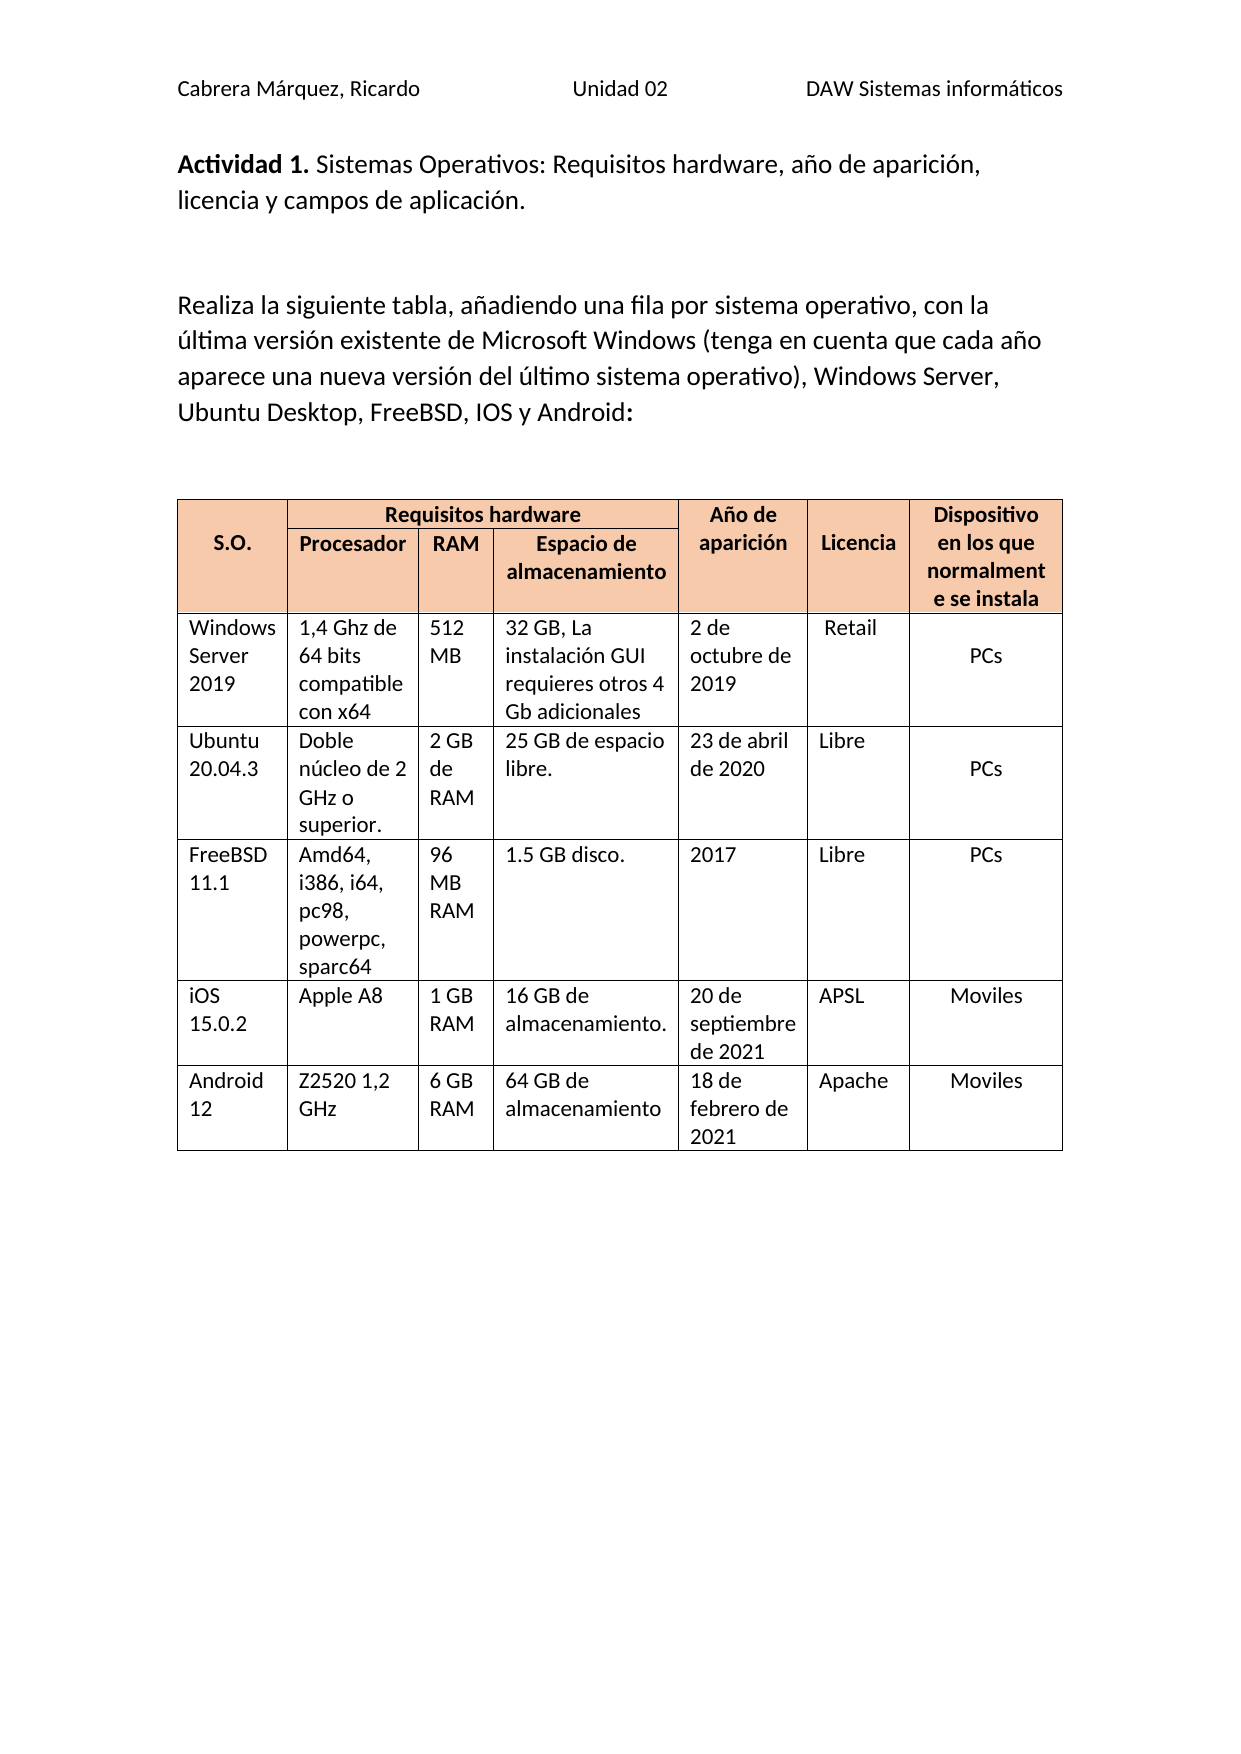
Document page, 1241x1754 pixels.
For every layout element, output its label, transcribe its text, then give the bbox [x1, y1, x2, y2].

table_cell Libre [808, 727, 909, 839]
table_header Año de aparición [679, 500, 807, 612]
table_cell Libre [808, 840, 909, 980]
table_cell 64 GB de almacenamiento [494, 1066, 678, 1150]
table_cell Retail [808, 614, 909, 726]
table_cell RAM [419, 529, 493, 612]
table_cell Z2520 1,2 GHz [288, 1066, 418, 1150]
table_cell 1.5 GB disco. [494, 840, 678, 980]
table_cell Moviles [910, 1066, 1062, 1150]
table_cell Ubuntu 20.04.3 [178, 727, 287, 839]
table_cell 20 de septiembre de 2021 [679, 981, 807, 1065]
table_cell 512 MB [419, 614, 493, 726]
table_cell 2 de octubre de 2019 [679, 614, 807, 726]
table_header S.O. [178, 500, 287, 612]
table_cell iOS 15.0.2 [178, 981, 287, 1065]
table_cell Apple A8 [288, 981, 418, 1065]
text Realiza la siguiente tabla, añadiendo una fila por sistema operativo, con la última versión existente de Microsoft Windows (tenga en cuenta que cada año aparece una nueva versión del último sistema operativo), Windows Server, Ubuntu Desktop, FreeBSD, IOS y Android: [177, 288, 1063, 428]
table_cell Apache [808, 1066, 909, 1150]
table_cell Doble núcleo de 2 GHz o superior. [288, 727, 418, 839]
table_cell PCs [910, 614, 1062, 726]
table_cell 25 GB de espacio libre. [494, 727, 678, 839]
table_cell PCs [910, 727, 1062, 839]
table_cell Procesador [288, 529, 418, 612]
table_cell Android 12 [178, 1066, 287, 1150]
table_cell 32 GB, La instalación GUI requieres otros 4 Gb adicionales [494, 614, 678, 726]
table_cell FreeBSD 11.1 [178, 840, 287, 980]
table_cell APSL [808, 981, 909, 1065]
table_cell 1,4 Ghz de 64 bits compatible con x64 [288, 614, 418, 726]
table_cell 2017 [679, 840, 807, 980]
table_header Dispositivo en los que normalmente se instala [910, 500, 1062, 612]
table_cell Windows Server 2019 [178, 614, 287, 726]
table_cell 18 de febrero de 2021 [679, 1066, 807, 1150]
table_header Requisitos hardware [288, 500, 678, 528]
table_cell 1 GB RAM [419, 981, 493, 1065]
table_cell 96 MB RAM [419, 840, 493, 980]
table_cell 6 GB RAM [419, 1066, 493, 1150]
table_cell Espacio de almacenamiento [494, 529, 678, 612]
table_cell 23 de abril de 2020 [679, 727, 807, 839]
text Actividad 1. Sistemas Operativos: Requisitos hardware, año de aparición, licencia y campos de aplicación. [177, 148, 1063, 216]
table_cell Moviles [910, 981, 1062, 1065]
table_header Licencia [808, 500, 909, 612]
table_cell PCs [910, 840, 1062, 980]
table_cell 16 GB de almacenamiento. [494, 981, 678, 1065]
table_cell 2 GB de RAM [419, 727, 493, 839]
table_cell Amd64, i386, i64, pc98, powerpc, sparc64 [288, 840, 418, 980]
